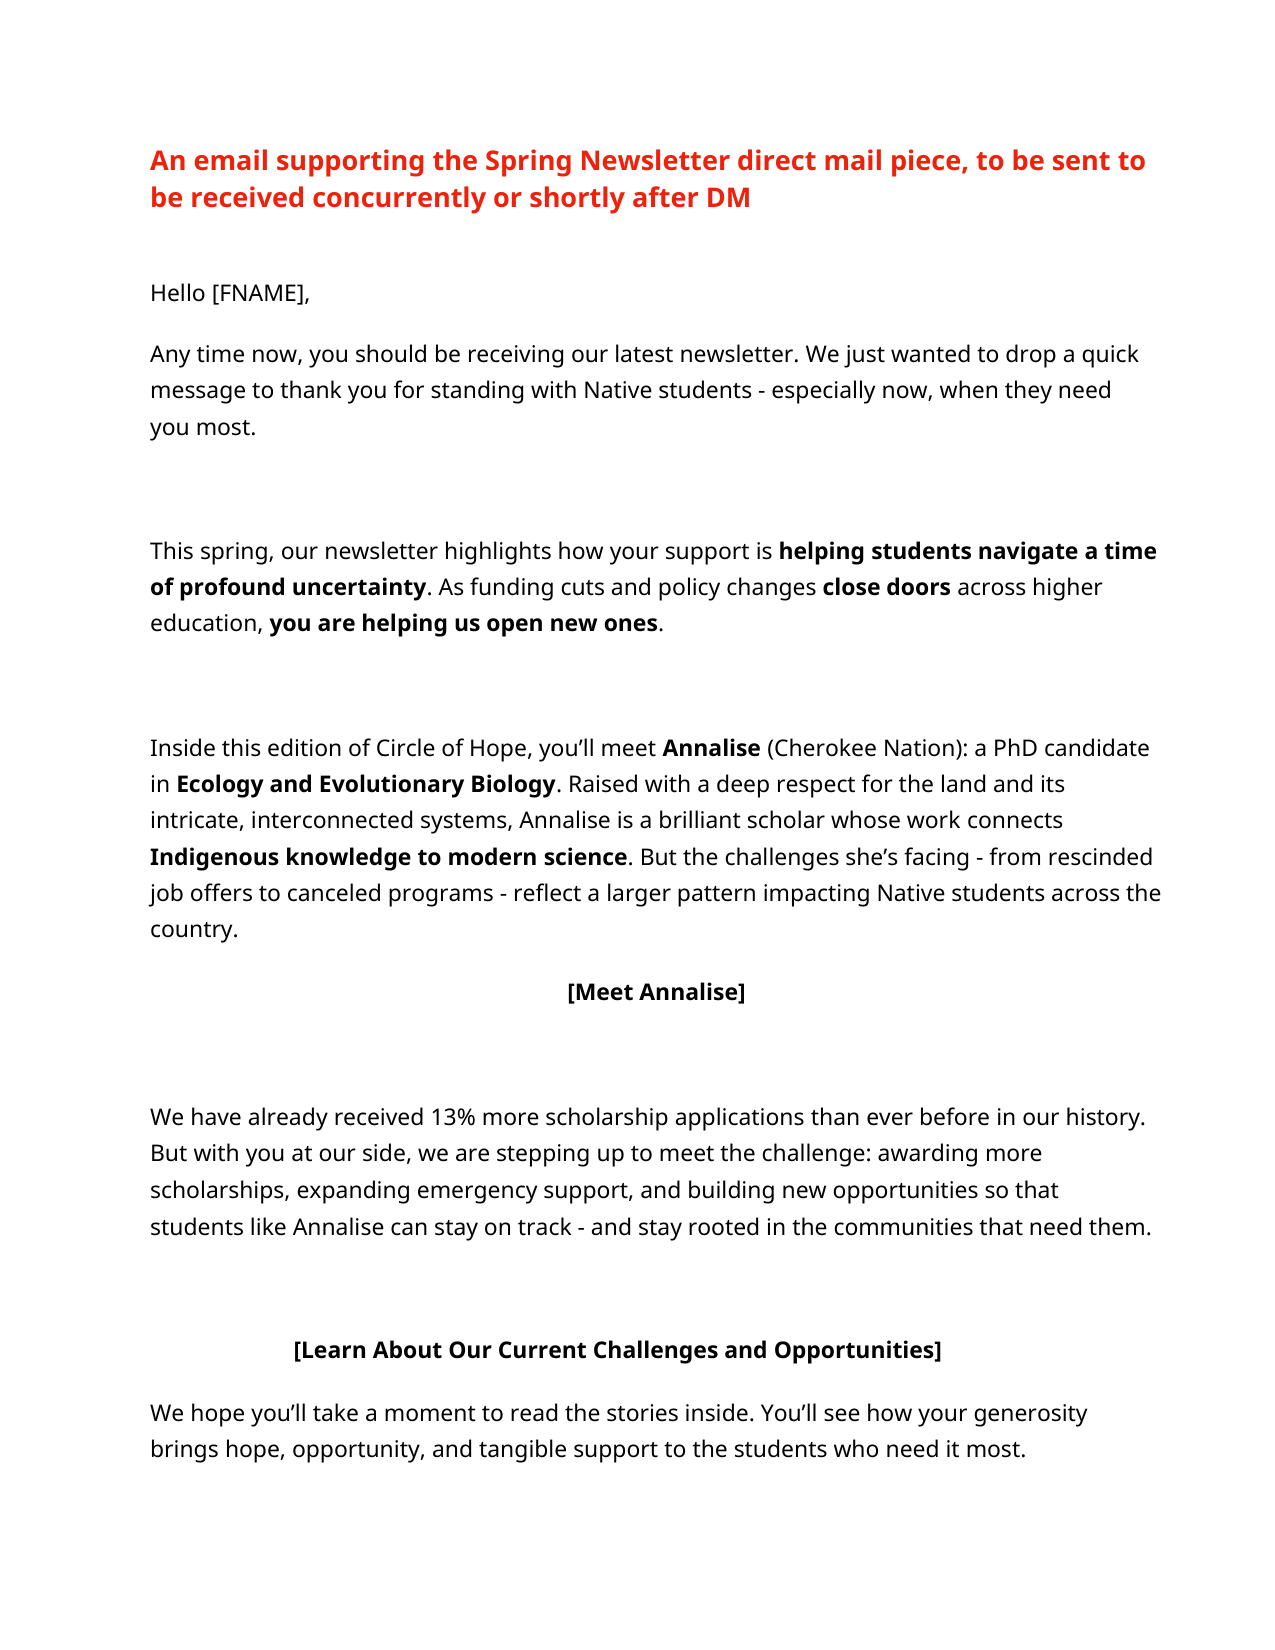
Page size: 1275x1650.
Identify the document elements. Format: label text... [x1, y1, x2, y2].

subtitle [Meet Annalise] [150, 975, 1162, 1007]
text This spring, our newsletter highlights how your support is helping students navigate a time of profound uncertainty. As funding cuts and policy changes close doors across higher education, you are helping us open new ones. [150, 535, 1162, 638]
text We have already received 13% more scholarship applications than ever before in our history. But with you at our side, we are stepping up to meet the challenge: awarding more scholarships, expanding emergency support, and building new opportunities so that students like Annalise can stay on track - and stay rooted in the communities that need them. [150, 1101, 1156, 1242]
text Any time now, you should be receiving our latest newsletter. We just wanted to drop a quick message to thank you for standing with Native students - especially now, when they need you most. [150, 338, 1152, 442]
text We hope you’ll take a moment to read the stories inside. You’ll see how your generosity brings hope, opportunity, and tangible support to the students who need it most. [150, 1397, 1156, 1464]
subtitle [Learn About Our Current Challenges and Opportunities] [293, 1334, 1162, 1365]
subtitle An email supporting the Spring Newsletter direct mail piece, to be sent to be received concurrently or shortly after DM [150, 142, 1162, 215]
text Inside this edition of Circle of Hope, you’ll meet Annalise (Cherokee Nation): a PhD candidate in Ecology and Evolutionary Biology. Raised with a deep respect for the land and its intricate, interconnected systems, Annalise is a brilliant scholar whose work connects Indigenous knowledge to modern science. But the challenges she’s facing - from rescinded job offers to canceled programs - reflect a larger pattern impacting Native students across the country. [150, 732, 1162, 944]
text Hello [FNAME], [150, 276, 1162, 308]
